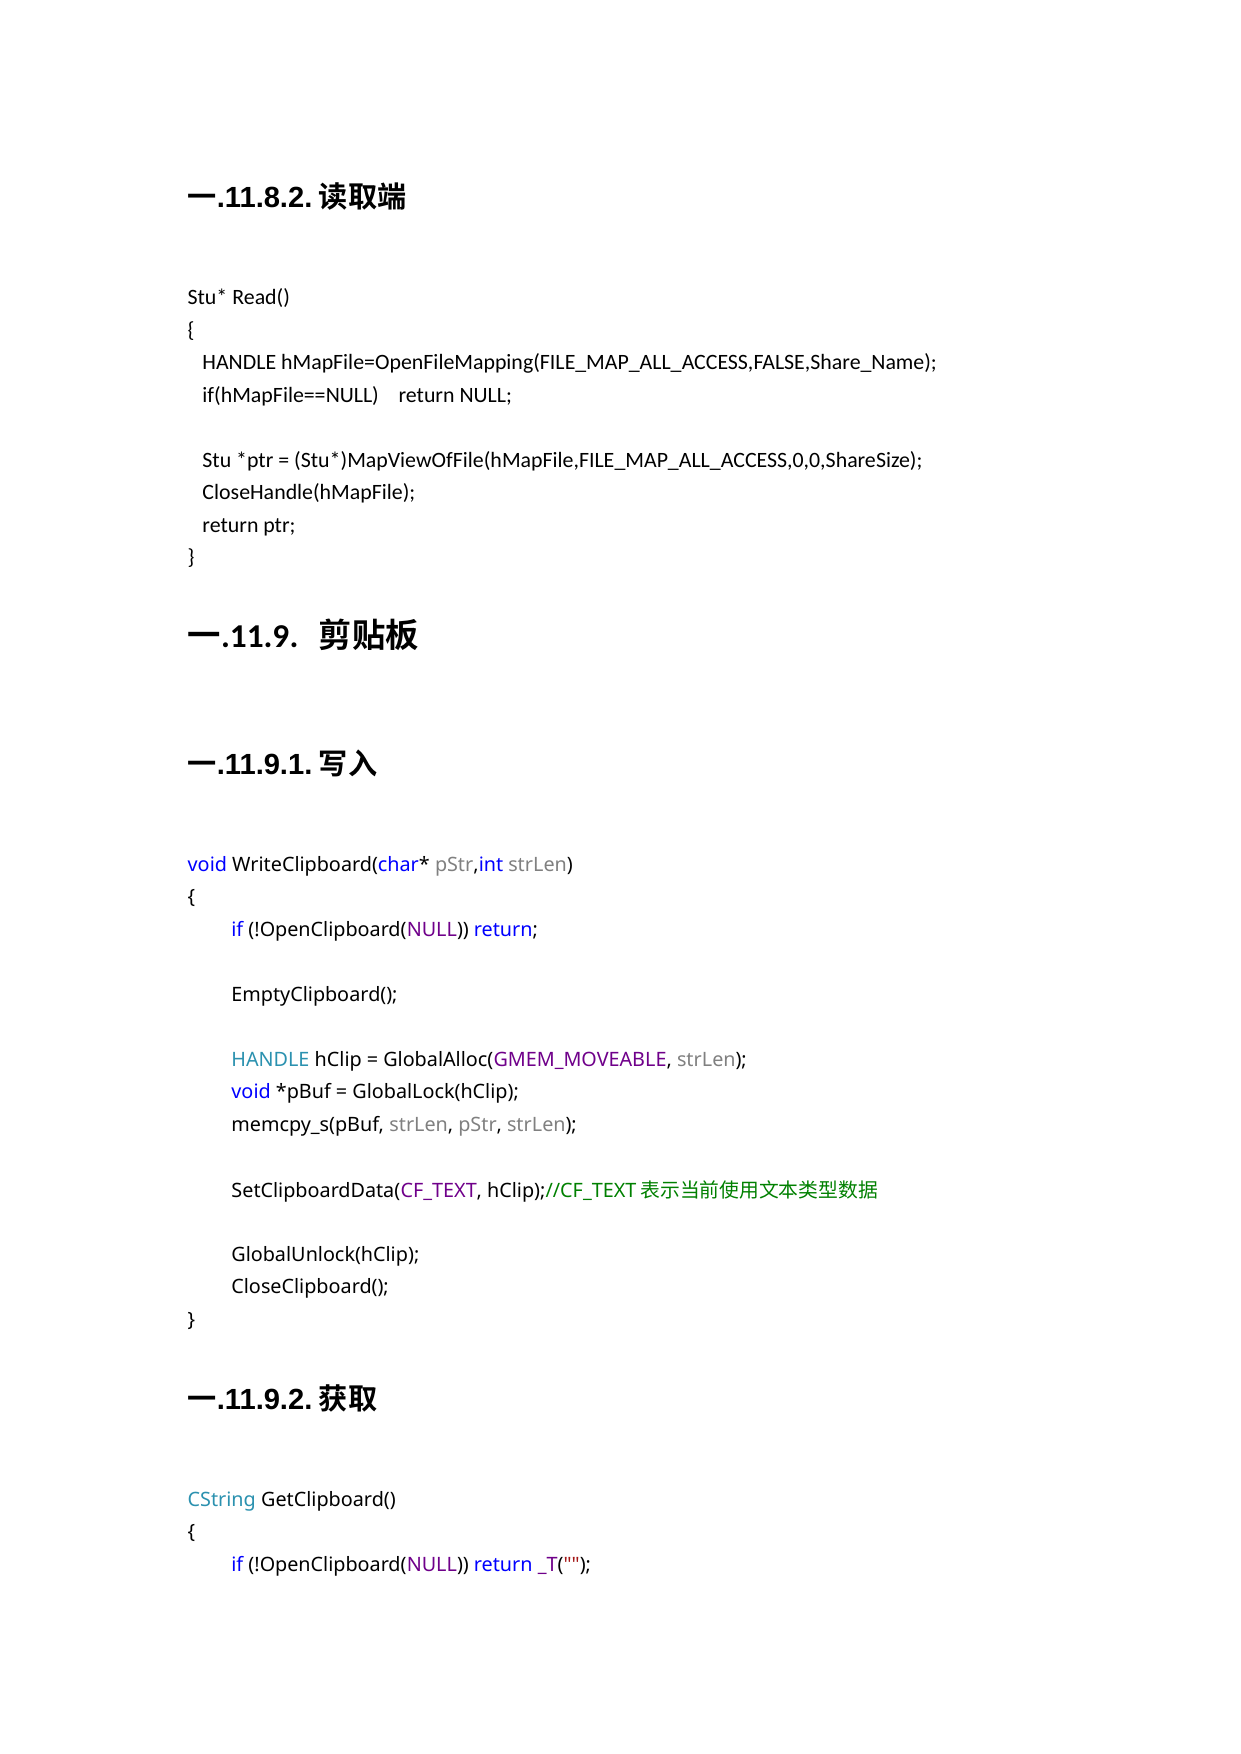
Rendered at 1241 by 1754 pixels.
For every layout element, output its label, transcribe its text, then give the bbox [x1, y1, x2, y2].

text return ptr; [187, 508, 1053, 540]
text SetClipboardData(CF_TEXT, hClip);//CF_TEXT表示当前使用文本类型数据 [187, 1172, 1053, 1205]
text memcpy_s(pBuf, strLen, pStr, strLen); [187, 1107, 1053, 1140]
text CString GetClipboard() [187, 1482, 1053, 1515]
text } [187, 1302, 1053, 1335]
text void WriteClipboard(char* pStr,int strLen) [187, 847, 1053, 880]
text CloseHandle(hMapFile); [187, 475, 1053, 508]
text { [187, 880, 1053, 912]
text if (!OpenClipboard(NULL)) return; [187, 912, 1053, 945]
text { [187, 313, 1053, 345]
text HANDLE hClip = GlobalAlloc(GMEM_MOVEABLE, strLen); [187, 1042, 1053, 1075]
text CloseClipboard(); [187, 1270, 1053, 1302]
subtitle 写入 [187, 729, 1053, 794]
text Stu* Read() [187, 280, 1053, 313]
text EmptyClipboard(); [187, 977, 1053, 1010]
text if (!OpenClipboard(NULL)) return _T(""); [187, 1547, 1053, 1580]
subtitle 读取端 [187, 162, 1053, 227]
text GlobalUnlock(hClip); [187, 1237, 1053, 1270]
text void *pBuf = GlobalLock(hClip); [187, 1075, 1053, 1107]
text Stu *ptr = (Stu*)MapViewOfFile(hMapFile,FILE_MAP_ALL_ACCESS,0,0,ShareSize); [187, 443, 1053, 475]
text if(hMapFile==NULL) return NULL; [187, 378, 1053, 410]
text } [187, 540, 1053, 573]
text { [187, 1515, 1053, 1547]
subtitle 剪贴板 [187, 600, 1053, 665]
text HANDLE hMapFile=OpenFileMapping(FILE_MAP_ALL_ACCESS,FALSE,Share_Name); [187, 345, 1053, 378]
subtitle 获取 [187, 1364, 1053, 1429]
